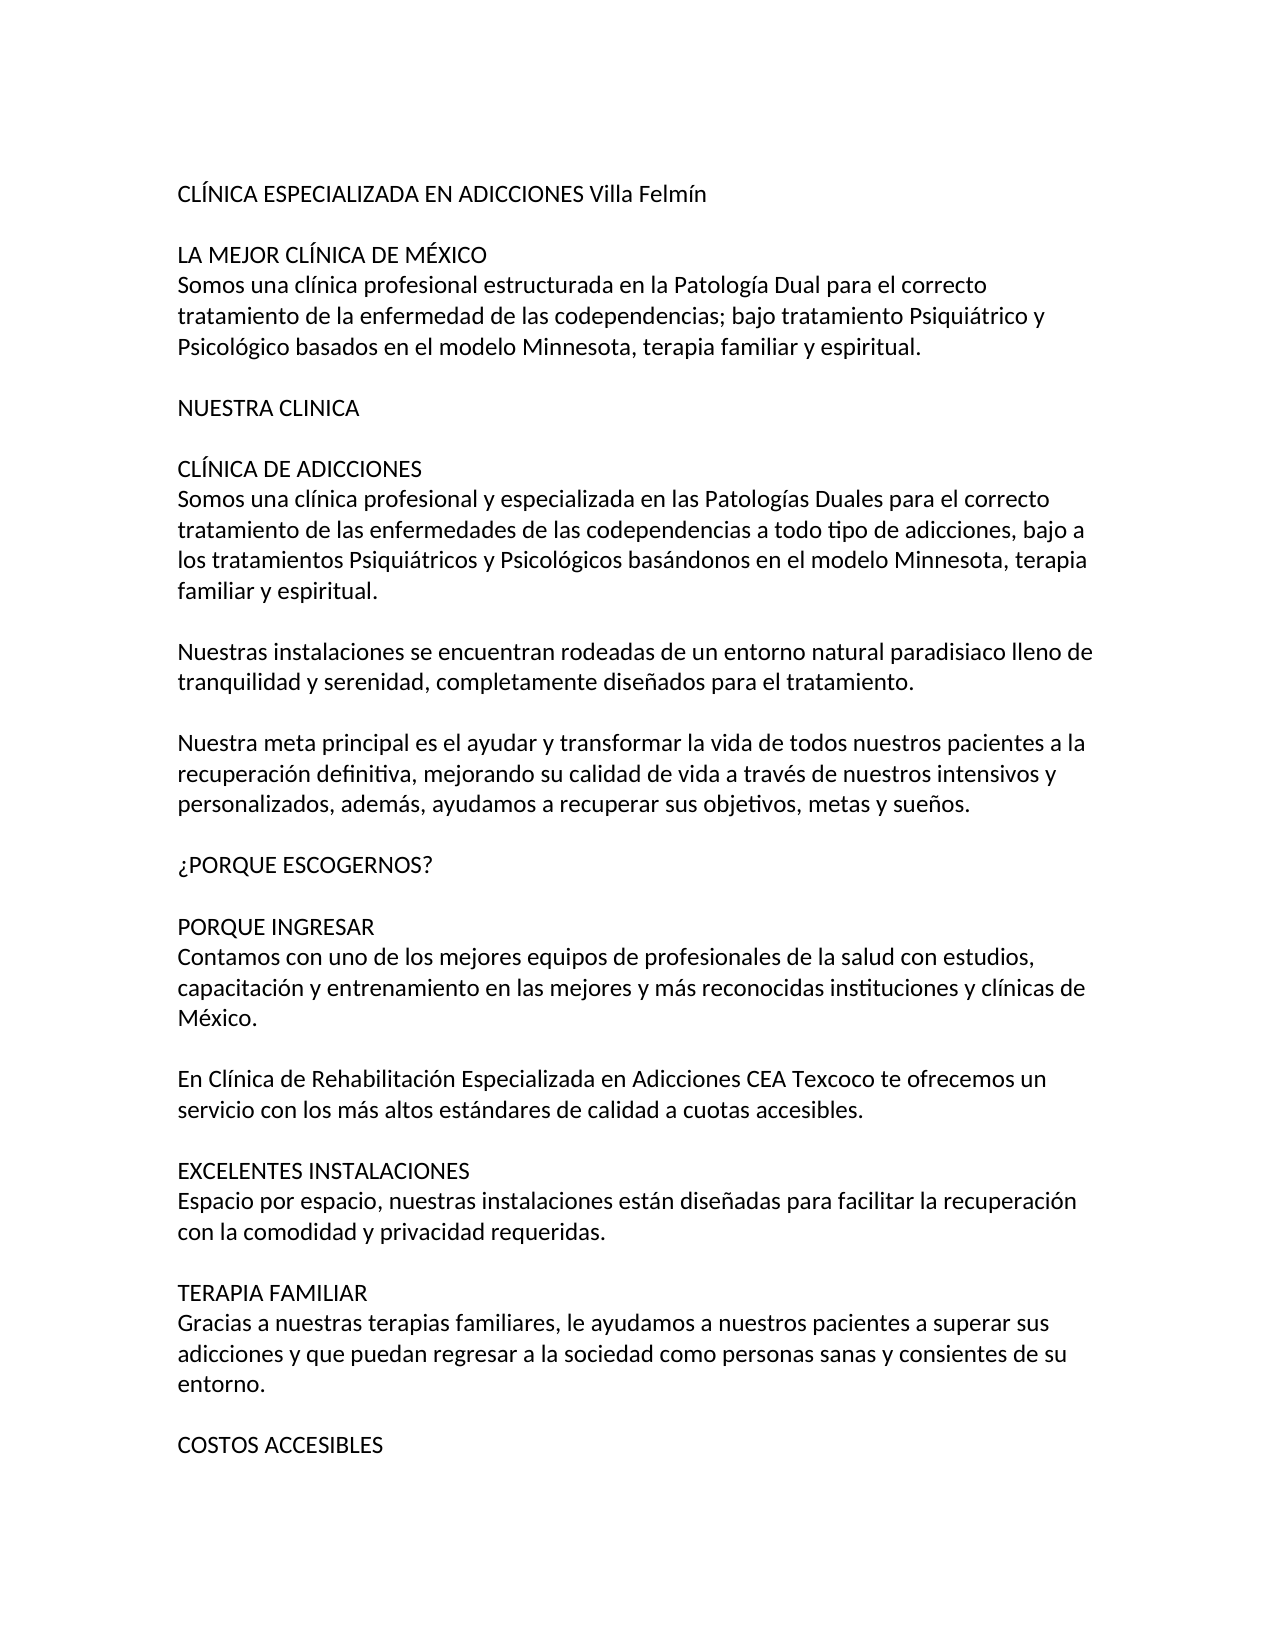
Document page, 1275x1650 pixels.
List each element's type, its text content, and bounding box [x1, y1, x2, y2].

text ¿PORQUE ESCOGERNOS? [177, 849, 1098, 880]
text LA MEJOR CLÍNICA DE MÉXICO [177, 239, 1098, 270]
text NUESTRA CLINICA [177, 392, 1098, 422]
text Nuestra meta principal es el ayudar y transformar la vida de todos nuestros pacientes a la recuperación definitiva, mejorando su calidad de vida a través de nuestros intensivos y personalizados, además, ayudamos a recuperar sus objetivos, metas y sueños. [177, 727, 1098, 819]
text CLÍNICA DE ADICCIONES [177, 453, 1098, 483]
text EXCELENTES INSTALACIONES [177, 1155, 1098, 1185]
text TERAPIA FAMILIAR [177, 1277, 1098, 1307]
text CLÍNICA ESPECIALIZADA EN ADICCIONES Villa Felmín [177, 178, 1098, 209]
text PORQUE INGRESAR [177, 911, 1098, 941]
text Espacio por espacio, nuestras instalaciones están diseñadas para facilitar la recuperación con la comodidad y privacidad requeridas. [177, 1185, 1098, 1246]
text Somos una clínica profesional y especializada en las Patologías Duales para el correcto tratamiento de las enfermedades de las codependencias a todo tipo de adicciones, bajo a los tratamientos Psiquiátricos y Psicológicos basándonos en el modelo Minnesota, terapia familiar y espiritual. [177, 483, 1098, 605]
text Contamos con uno de los mejores equipos de profesionales de la salud con estudios, capacitación y entrenamiento en las mejores y más reconocidas instituciones y clínicas de México. [177, 941, 1098, 1033]
text Nuestras instalaciones se encuentran rodeadas de un entorno natural paradisiaco lleno de tranquilidad y serenidad, completamente diseñados para el tratamiento. [177, 636, 1098, 697]
text Somos una clínica profesional estructurada en la Patología Dual para el correcto tratamiento de la enfermedad de las codependencias; bajo tratamiento Psiquiátrico y Psicológico basados en el modelo Minnesota, terapia familiar y espiritual. [177, 270, 1098, 361]
text COSTOS ACCESIBLES [177, 1429, 1098, 1460]
text Gracias a nuestras terapias familiares, le ayudamos a nuestros pacientes a superar sus adicciones y que puedan regresar a la sociedad como personas sanas y consientes de su entorno. [177, 1307, 1098, 1399]
text En Clínica de Rehabilitación Especializada en Adicciones CEA Texcoco te ofrecemos un servicio con los más altos estándares de calidad a cuotas accesibles. [177, 1063, 1098, 1124]
